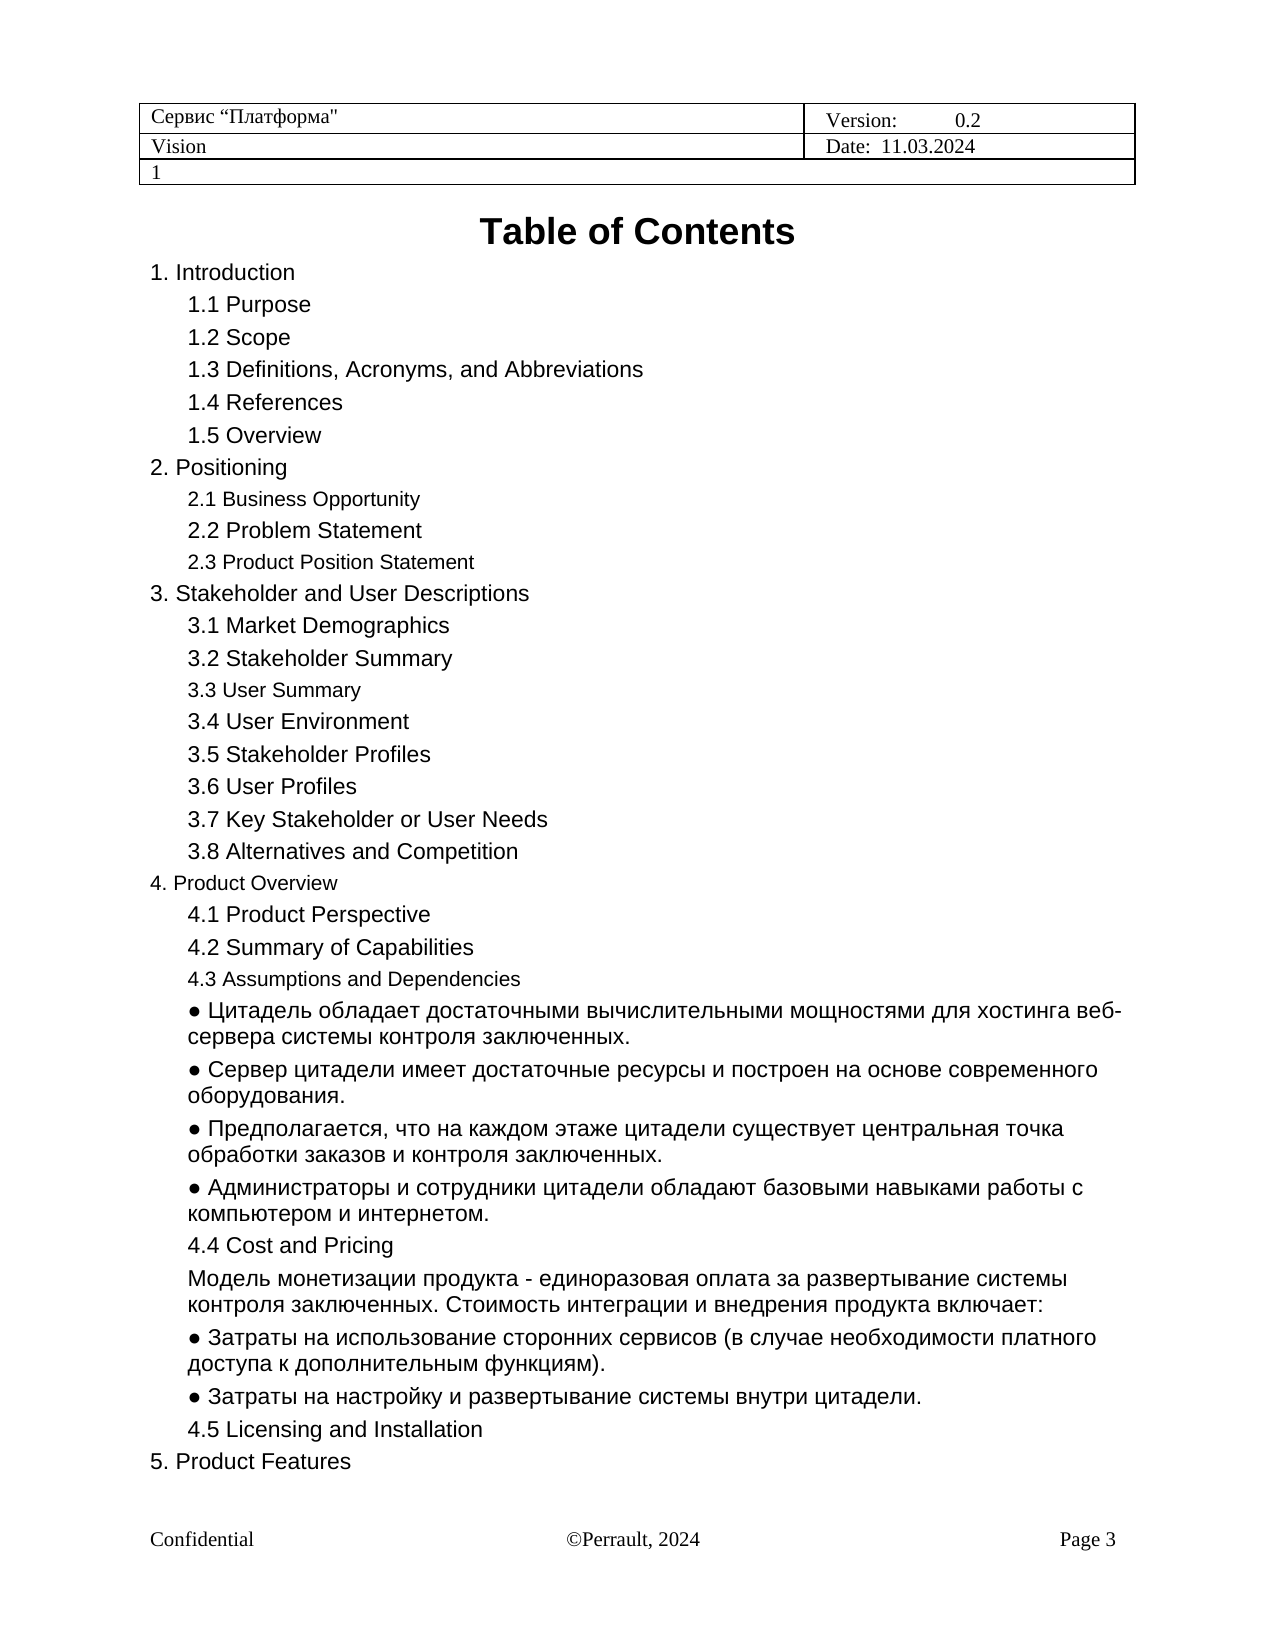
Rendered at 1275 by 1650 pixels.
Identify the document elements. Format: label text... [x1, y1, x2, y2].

title Table of Contents [150, 209, 1125, 252]
